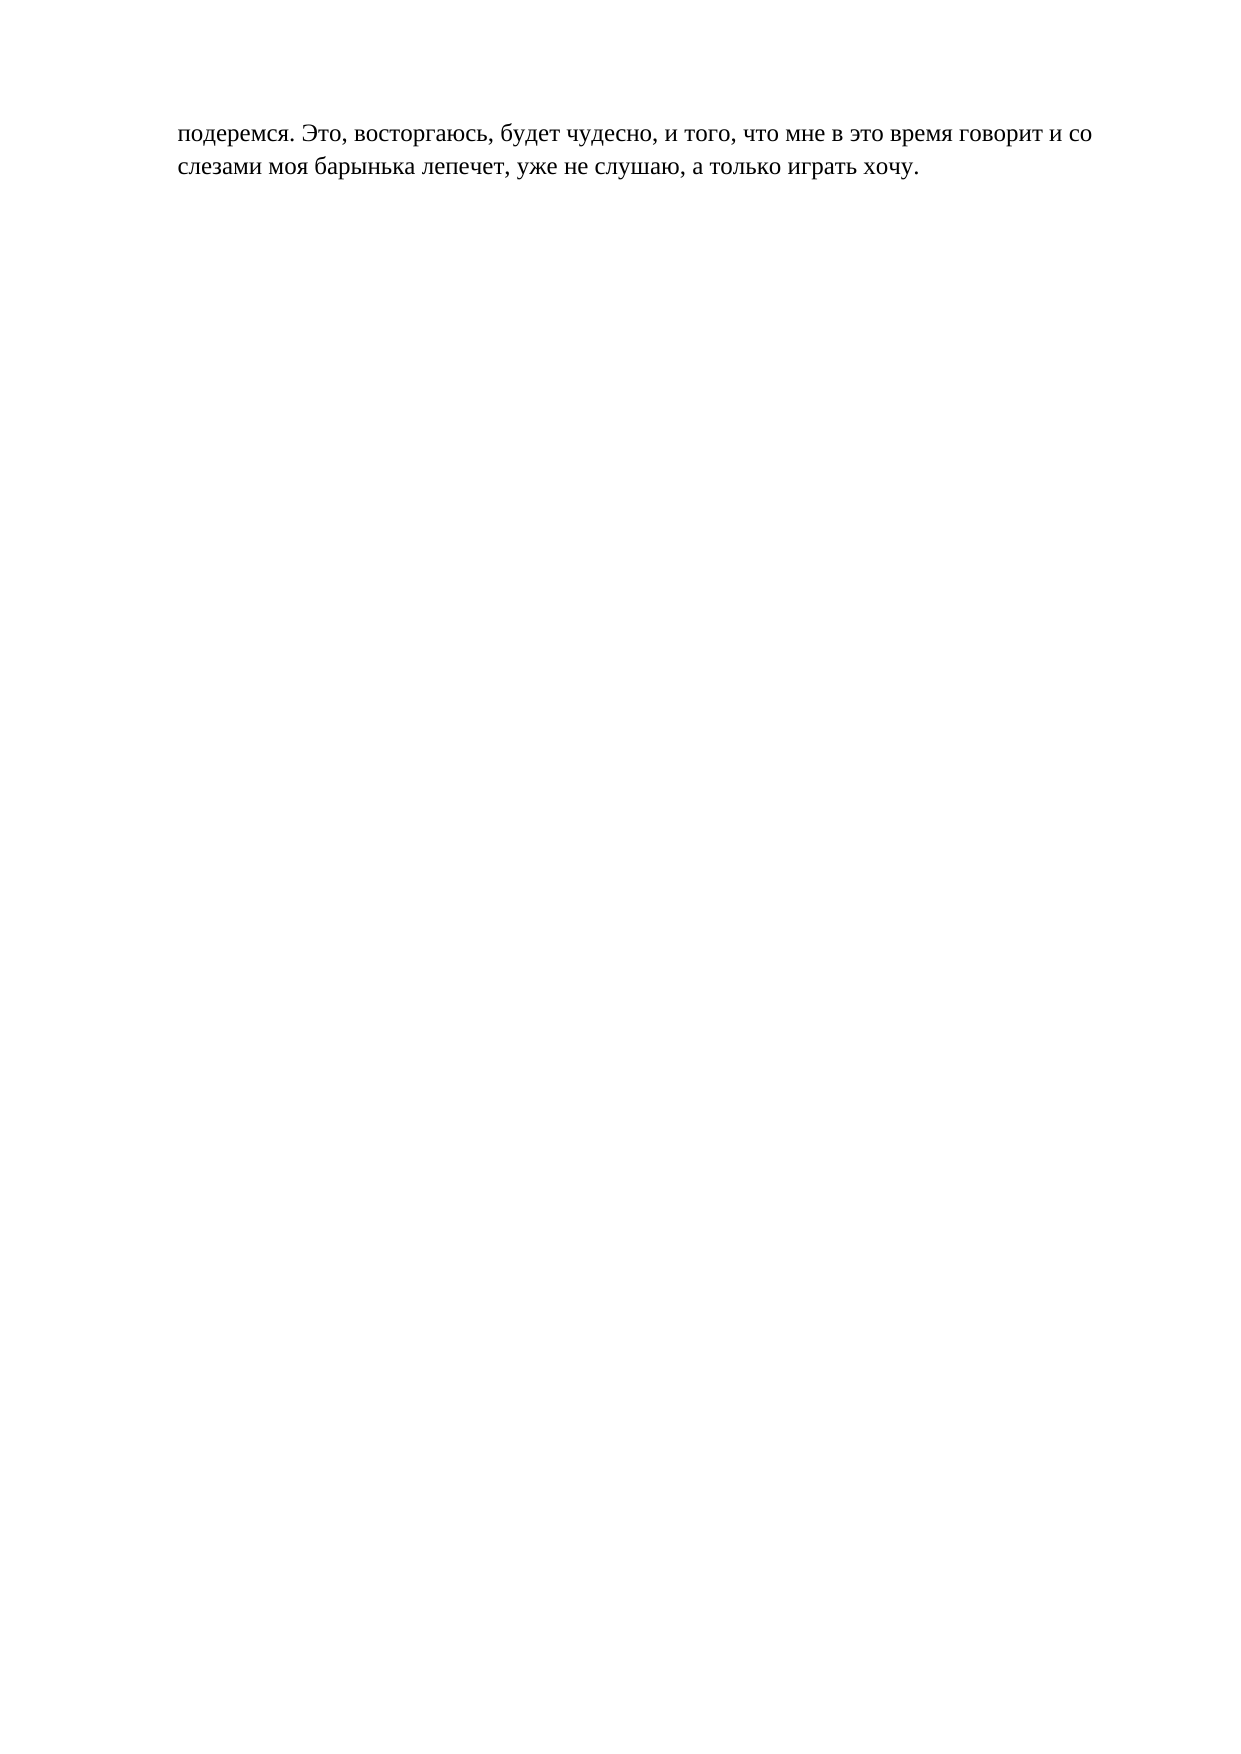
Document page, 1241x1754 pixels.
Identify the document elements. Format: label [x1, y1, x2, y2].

text [177, 118, 1152, 180]
